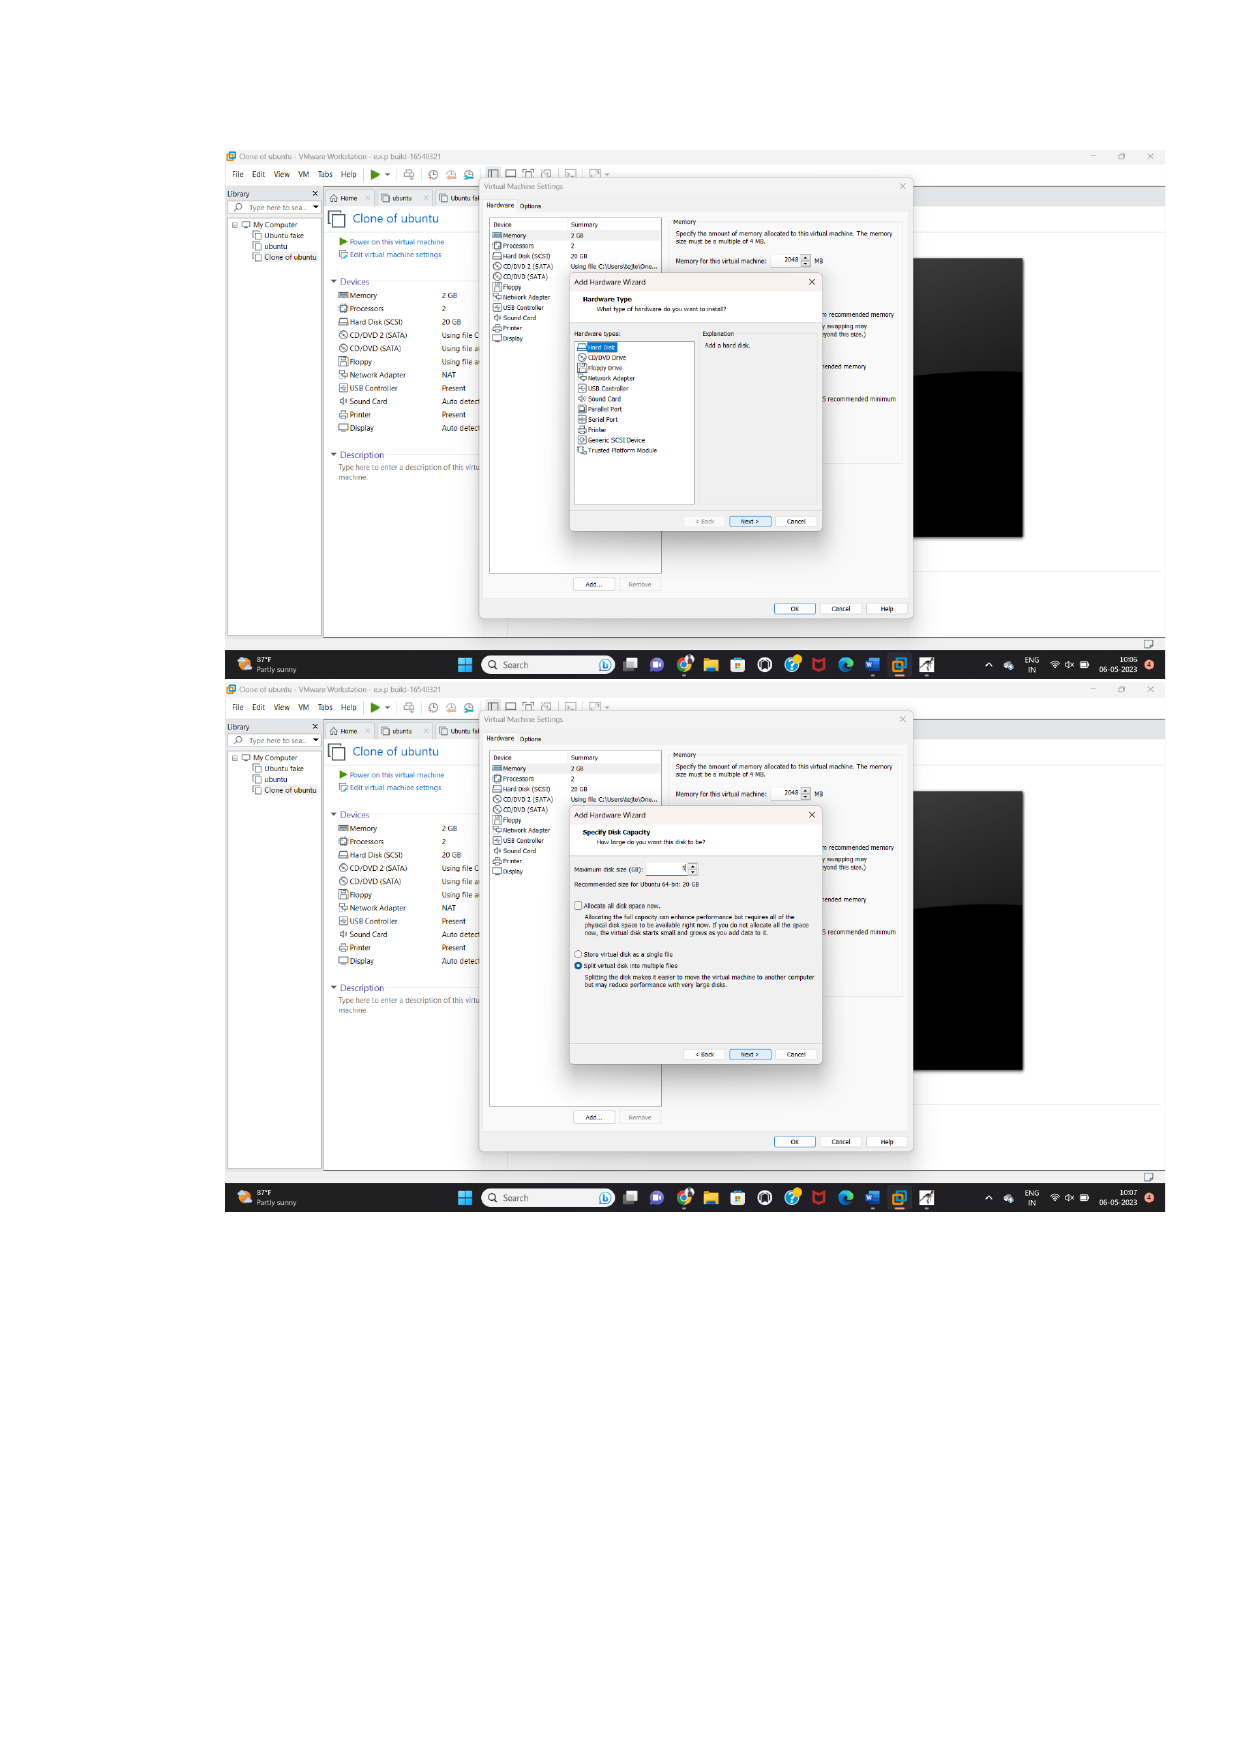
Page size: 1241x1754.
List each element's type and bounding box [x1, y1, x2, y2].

picture [225, 150, 1166, 679]
picture [225, 682, 1166, 1212]
